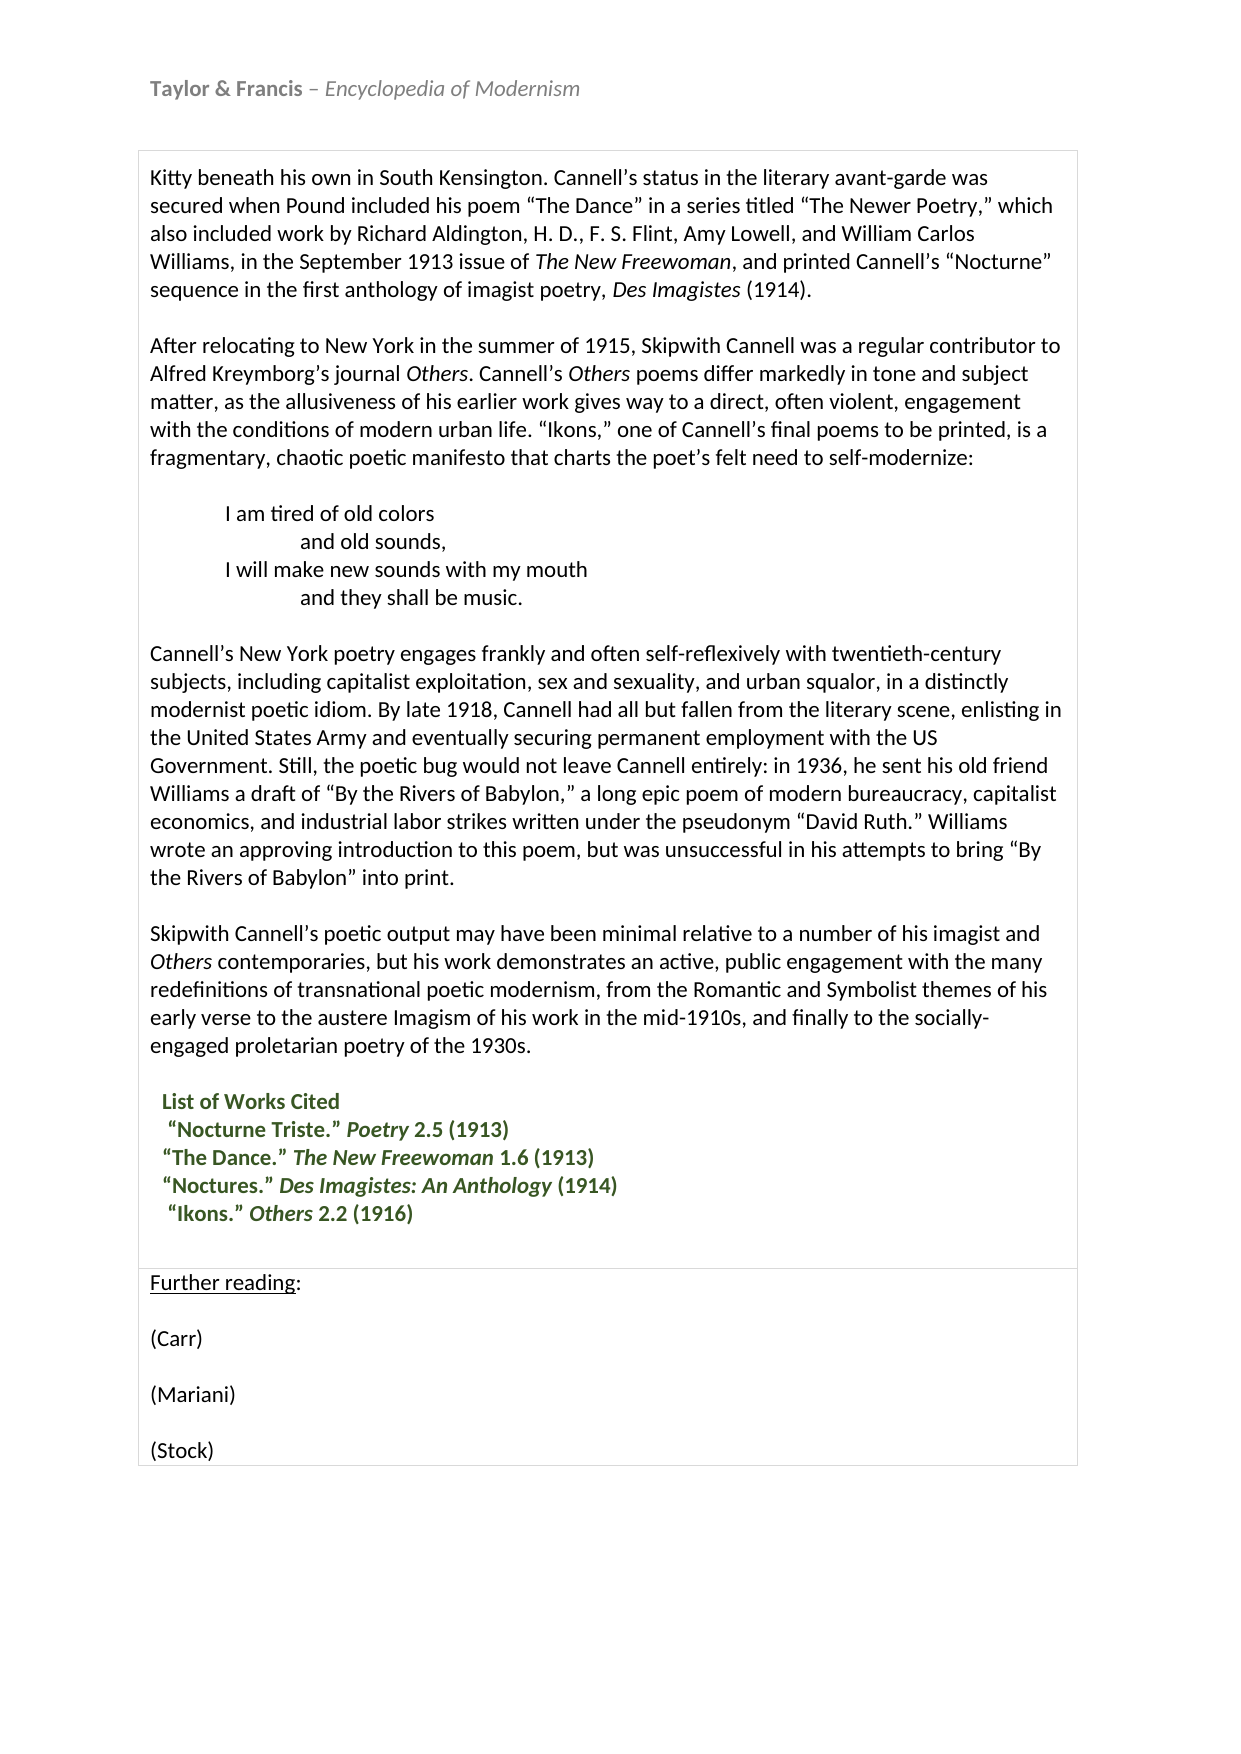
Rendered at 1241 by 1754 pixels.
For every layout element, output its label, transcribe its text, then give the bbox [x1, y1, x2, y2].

table_cell Further reading: [139, 1269, 1077, 1464]
